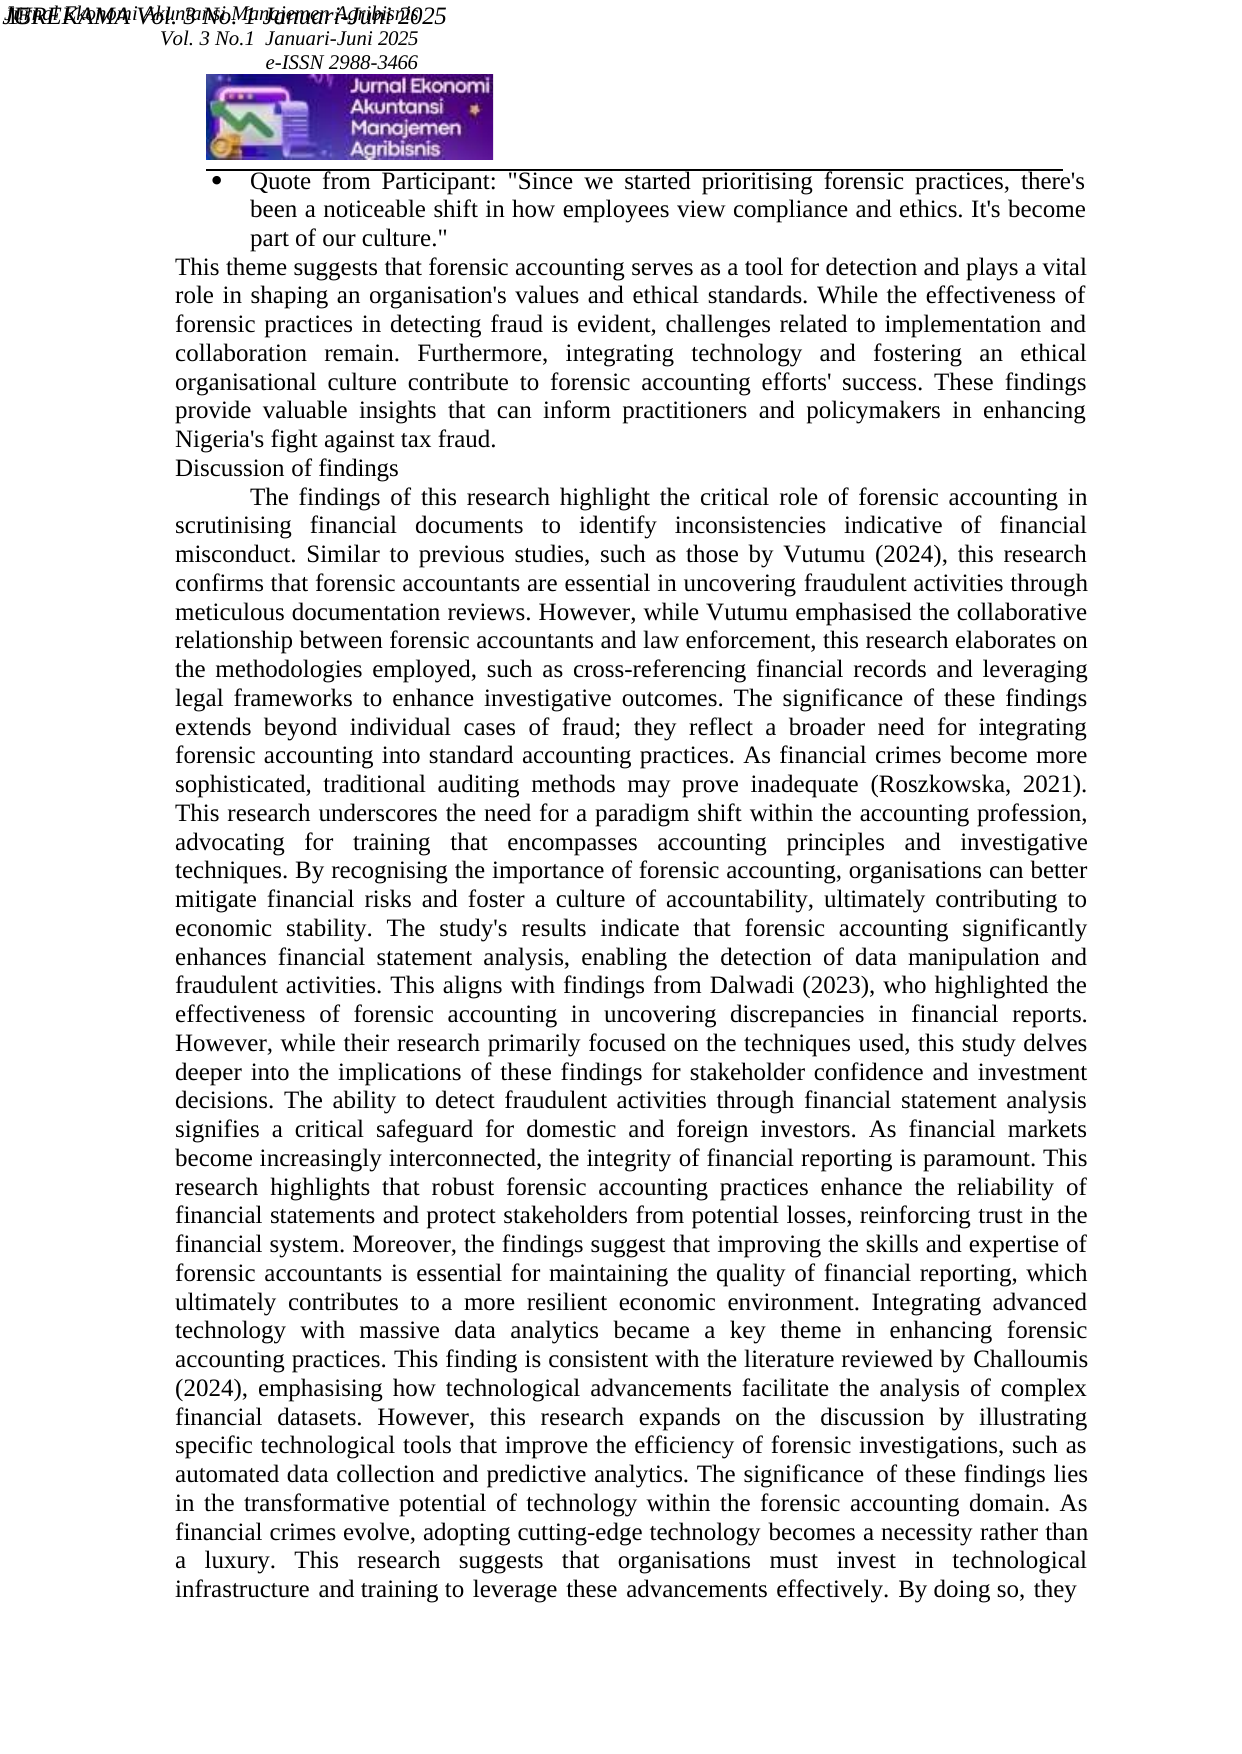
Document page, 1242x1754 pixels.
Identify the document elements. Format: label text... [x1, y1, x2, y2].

picture [206, 74, 494, 160]
list Quote from Participant: "Since we started prioritising forensic practices, there's been a noticeable shift in how employees view compliance and ethics. It's become part of our culture." [212, 167, 1086, 251]
text Discussion of findings [175, 453, 1094, 482]
text This theme suggests that forensic accounting serves as a tool for detection and plays a vital role in shaping an organisation's values and ethical standards. While the effectiveness of forensic practices in detecting fraud is evident, challenges related to implementation and collaboration remain. Furthermore, integrating technology and fostering an ethical organisational culture contribute to forensic accounting efforts' success. These findings provide valuable insights that can inform practitioners and policymakers in enhancing Nigeria's fight against tax fraud. [175, 252, 1087, 453]
text The findings of this research highlight the critical role of forensic accounting in scrutinising financial documents to identify inconsistencies indicative of financial misconduct. Similar to previous studies, such as those by Vutumu (2024), this research confirms that forensic accountants are essential in uncovering fraudulent activities through meticulous documentation reviews. However, while Vutumu emphasised the collaborative relationship between forensic accountants and law enforcement, this research elaborates on the methodologies employed, such as cross-referencing financial records and leveraging legal frameworks to enhance investigative outcomes. The significance of these findings extends beyond individual cases of fraud; they reflect a broader need for integrating forensic accounting into standard accounting practices. As financial crimes become more sophisticated, traditional auditing methods may prove inadequate (Roszkowska, 2021). This research underscores the need for a paradigm shift within the accounting profession, advocating for training that encompasses accounting principles and investigative techniques. By recognising the importance of forensic accounting, organisations can better mitigate financial risks and foster a culture of accountability, ultimately contributing to economic stability. The study's results indicate that forensic accounting significantly enhances financial statement analysis, enabling the detection of data manipulation and fraudulent activities. This aligns with findings from Dalwadi (2023), who highlighted the effectiveness of forensic accounting in uncovering discrepancies in financial reports. However, while their research primarily focused on the techniques used, this study delves deeper into the implications of these findings for stakeholder confidence and investment decisions. The ability to detect fraudulent activities through financial statement analysis signifies a critical safeguard for domestic and foreign investors. As financial markets become increasingly interconnected, the integrity of financial reporting is paramount. This research highlights that robust forensic accounting practices enhance the reliability of financial statements and protect stakeholders from potential losses, reinforcing trust in the financial system. Moreover, the findings suggest that improving the skills and expertise of forensic accountants is essential for maintaining the quality of financial reporting, which ultimately contributes to a more resilient economic environment. Integrating advanced technology with massive data analytics became a key theme in enhancing forensic accounting practices. This finding is consistent with the literature reviewed by Challoumis (2024), emphasising how technological advancements facilitate the analysis of complex financial datasets. However, this research expands on the discussion by illustrating specific technological tools that improve the efficiency of forensic investigations, such as automated data collection and predictive analytics. The significance of these findings lies in the transformative potential of technology within the forensic accounting domain. As financial crimes evolve, adopting cutting-edge technology becomes a necessity rather than a luxury. This research suggests that organisations must invest in technological infrastructure and training to leverage these advancements effectively. By doing so, they [175, 482, 1088, 1603]
